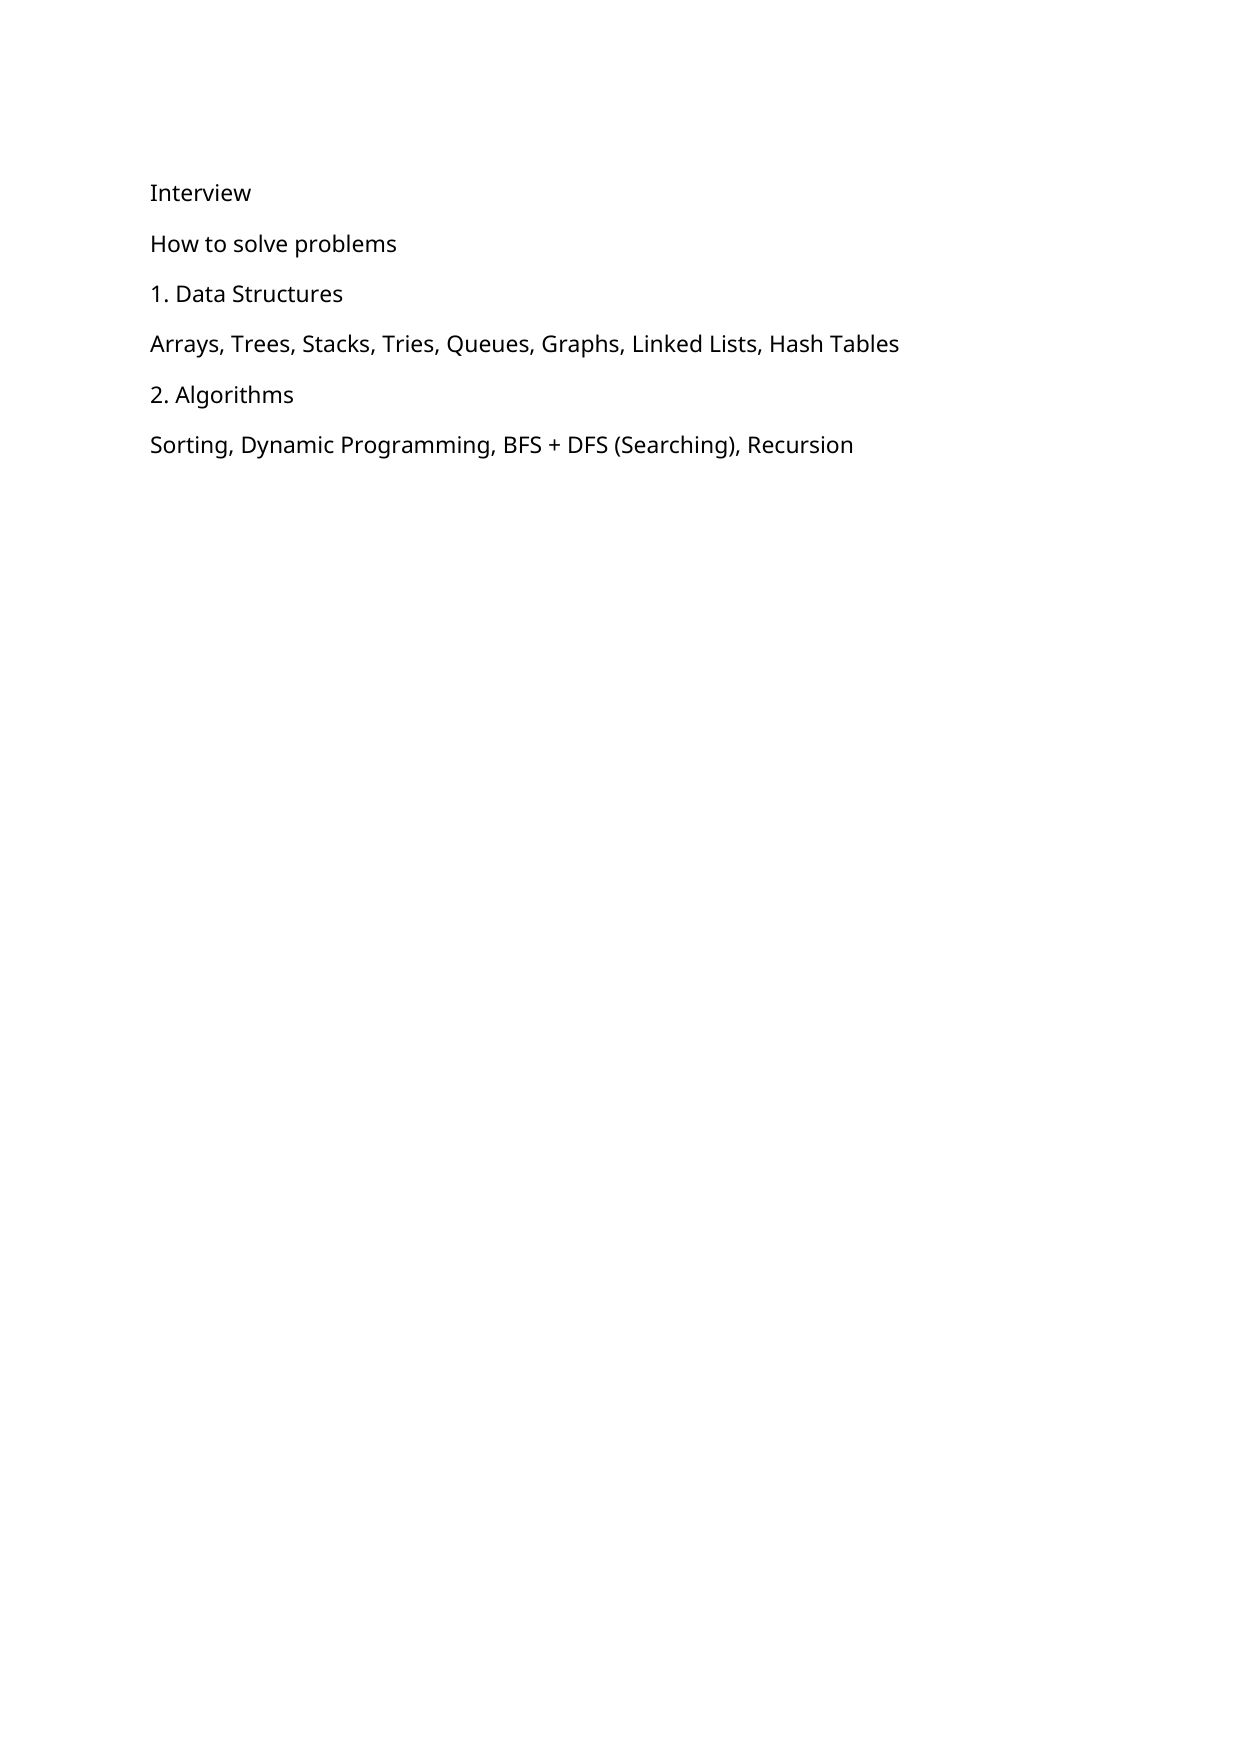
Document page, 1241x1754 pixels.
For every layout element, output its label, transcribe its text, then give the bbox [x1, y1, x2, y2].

text Arrays, Trees, Stacks, Tries, Queues, Graphs, Linked Lists, Hash Tables [150, 328, 1090, 360]
text Interview [150, 177, 1090, 208]
text How to solve problems [150, 228, 1090, 259]
text 2. Algorithms [150, 379, 1090, 410]
text 1. Data Structures [150, 278, 1090, 309]
text Sorting, Dynamic Programming, BFS + DFS (Searching), Recursion [150, 429, 1090, 461]
